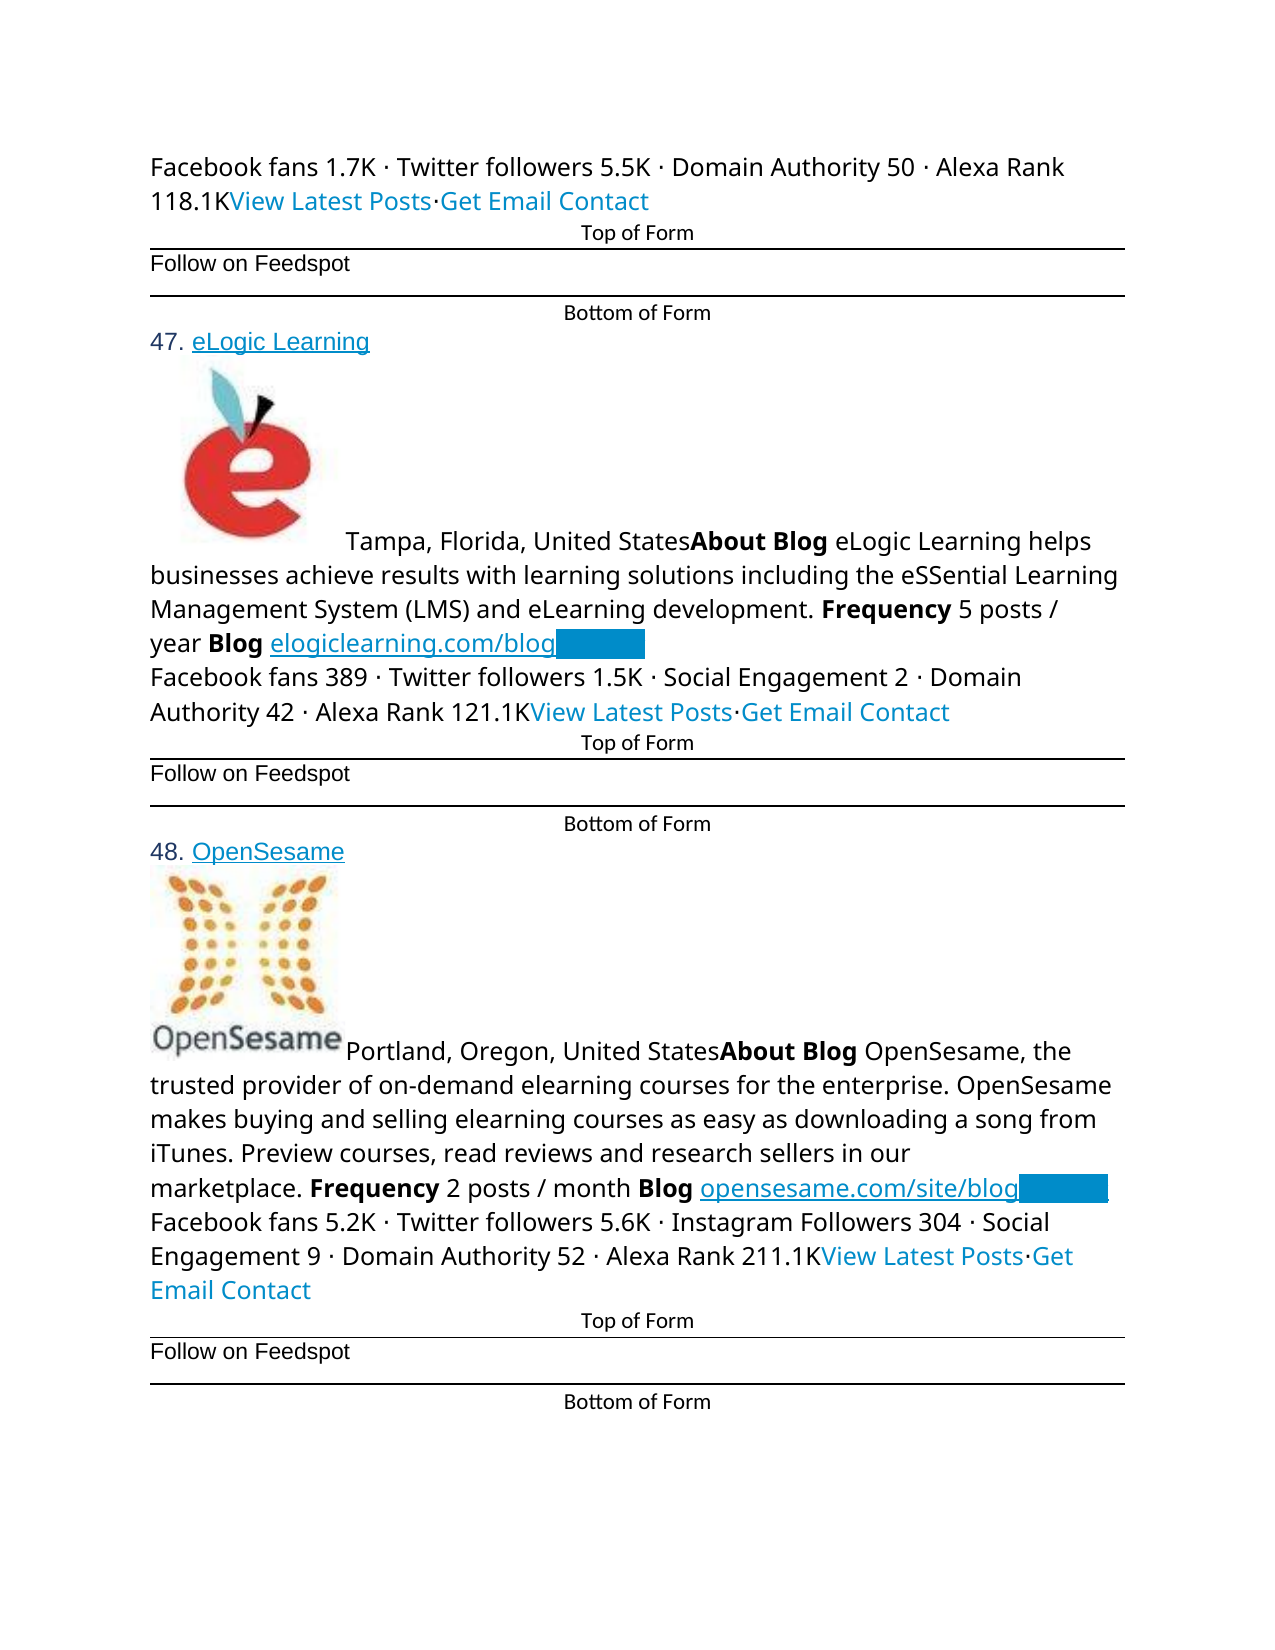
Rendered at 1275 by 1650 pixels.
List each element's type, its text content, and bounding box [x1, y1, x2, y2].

text Follow on Feedspot [150, 250, 1125, 276]
subtitle 47. eLogic Learning [150, 327, 1125, 355]
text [150, 150, 1125, 218]
subtitle 48. OpenSesame [150, 837, 1125, 865]
text Top of Form [150, 1306, 1125, 1337]
picture [150, 865, 346, 1061]
text Bottom of Form [150, 1385, 1125, 1415]
text Portland, Oregon, United StatesAbout Blog OpenSesame, the trusted provider of on-demand elearning courses for the enterprise. OpenSesame makes buying and selling elearning courses as easy as downloading a song from iTunes. Preview courses, read reviews and research sellers in our marketplace. Frequency 2 posts / month Blog opensesame.com/site/blog+ Follow Facebook fans 5.2K ⋅ Twitter followers 5.6K ⋅ Instagram Followers 304 ⋅ Social Engagement 9 ⋅ Domain Authority 52 ⋅ Alexa Rank 211.1KView Latest Posts⋅Get Email Contact [150, 865, 1125, 1306]
text Follow on Feedspot [150, 760, 1125, 786]
text Bottom of Form [150, 297, 1125, 327]
text Bottom of Form [150, 807, 1125, 837]
text Follow on Feedspot [150, 1338, 1125, 1364]
text Top of Form [150, 728, 1125, 758]
text Tampa, Florida, United StatesAbout Blog eLogic Learning helps businesses achieve results with learning solutions including the eSSential Learning Management System (LMS) and eLearning development. Frequency 5 posts / year Blog elogiclearning.com/blog+ Follow Facebook fans 389 ⋅ Twitter followers 1.5K ⋅ Social Engagement 2 ⋅ Domain Authority 42 ⋅ Alexa Rank 121.1KView Latest Posts⋅Get Email Contact [150, 355, 1125, 728]
picture [150, 355, 346, 551]
text Top of Form [150, 218, 1125, 248]
